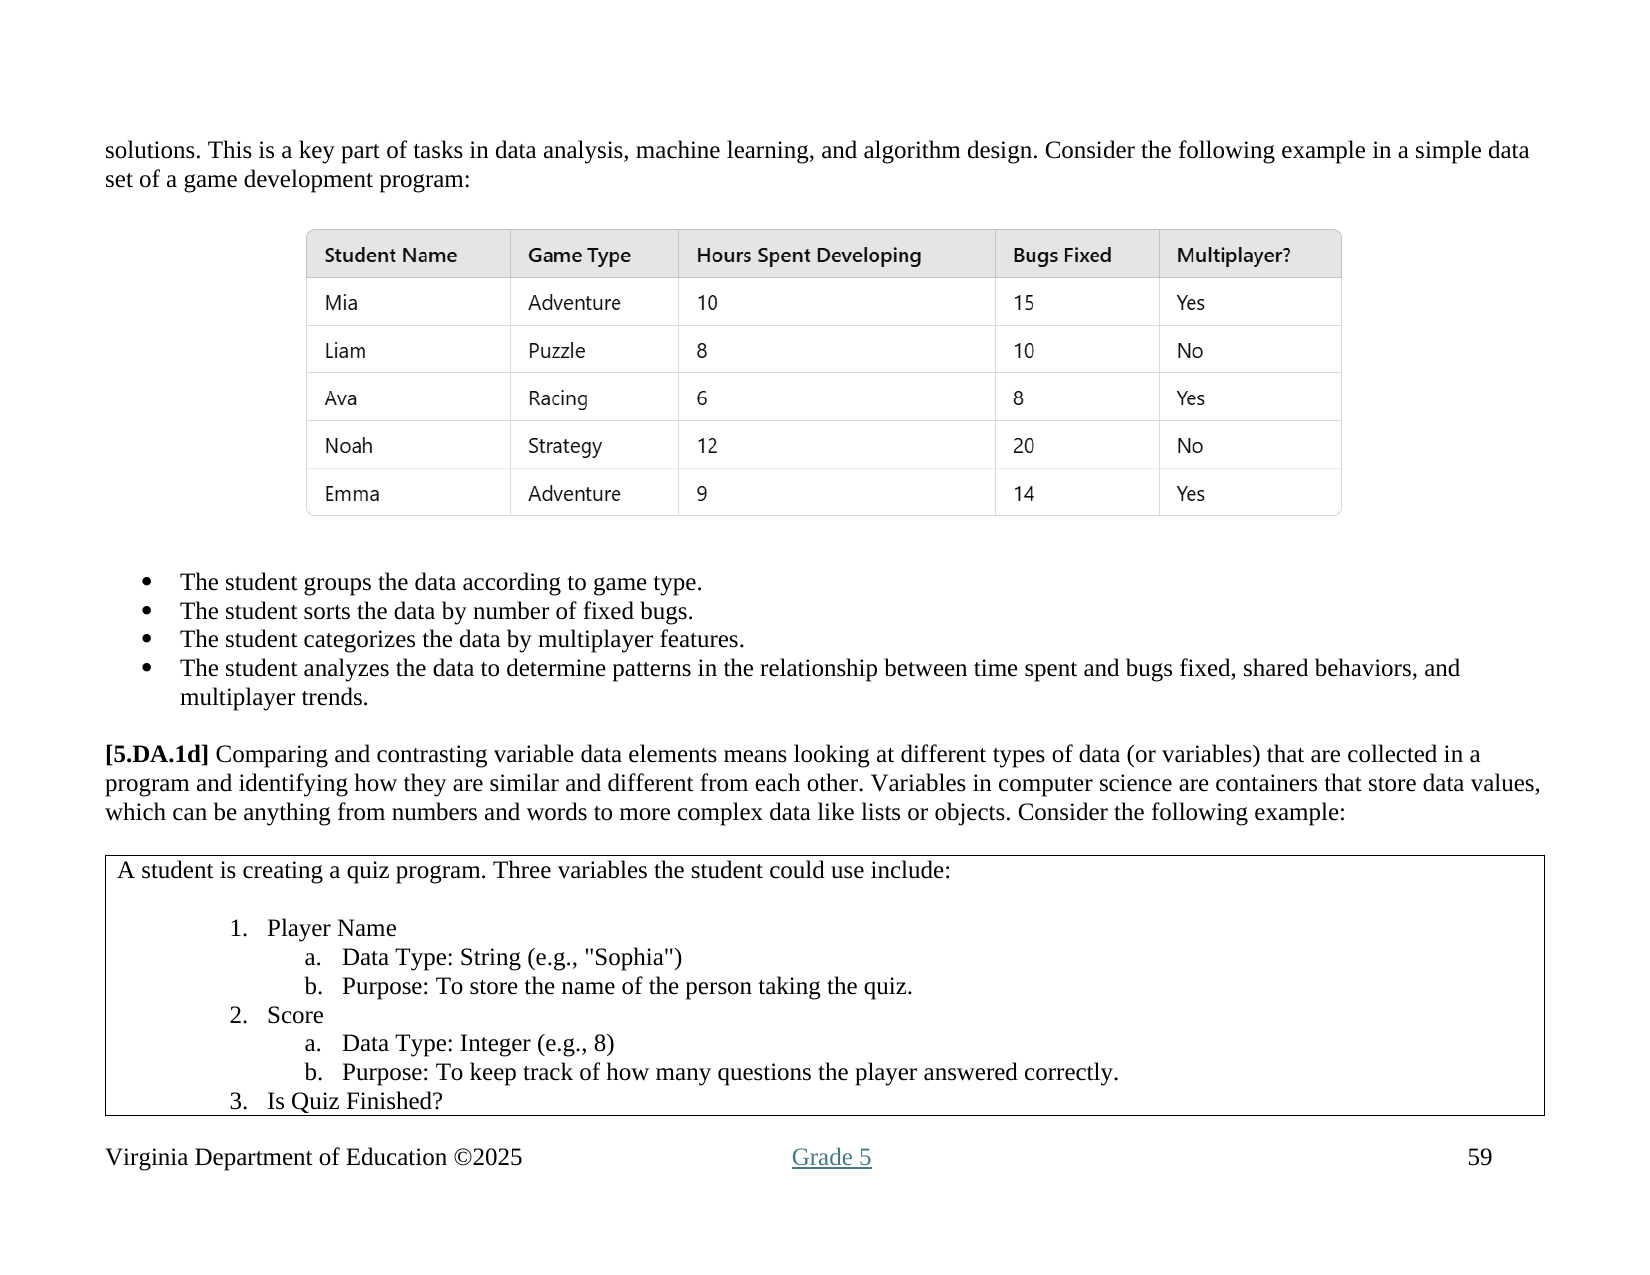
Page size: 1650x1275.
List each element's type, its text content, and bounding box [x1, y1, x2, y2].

picture [298, 221, 1352, 539]
list The student groups the data according to game type. [142, 567, 1545, 596]
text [105, 135, 1545, 192]
text [5.DA.1d] Comparing and contrasting variable data elements means looking at different types of data (or variables) that are collected in a program and identifying how they are similar and different from each other. Variables in computer science are containers that store data values, which can be anything from numbers and words to more complex data like lists or objects. Consider the following example: [105, 739, 1545, 826]
list The student categorizes the data by multiplayer features. [142, 624, 1545, 653]
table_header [106, 856, 1544, 1115]
list The student sorts the data by number of fixed bugs. [142, 596, 1545, 624]
list The student analyzes the data to determine patterns in the relationship between time spent and bugs fixed, shared behaviors, and multiplayer trends. [142, 653, 1545, 711]
